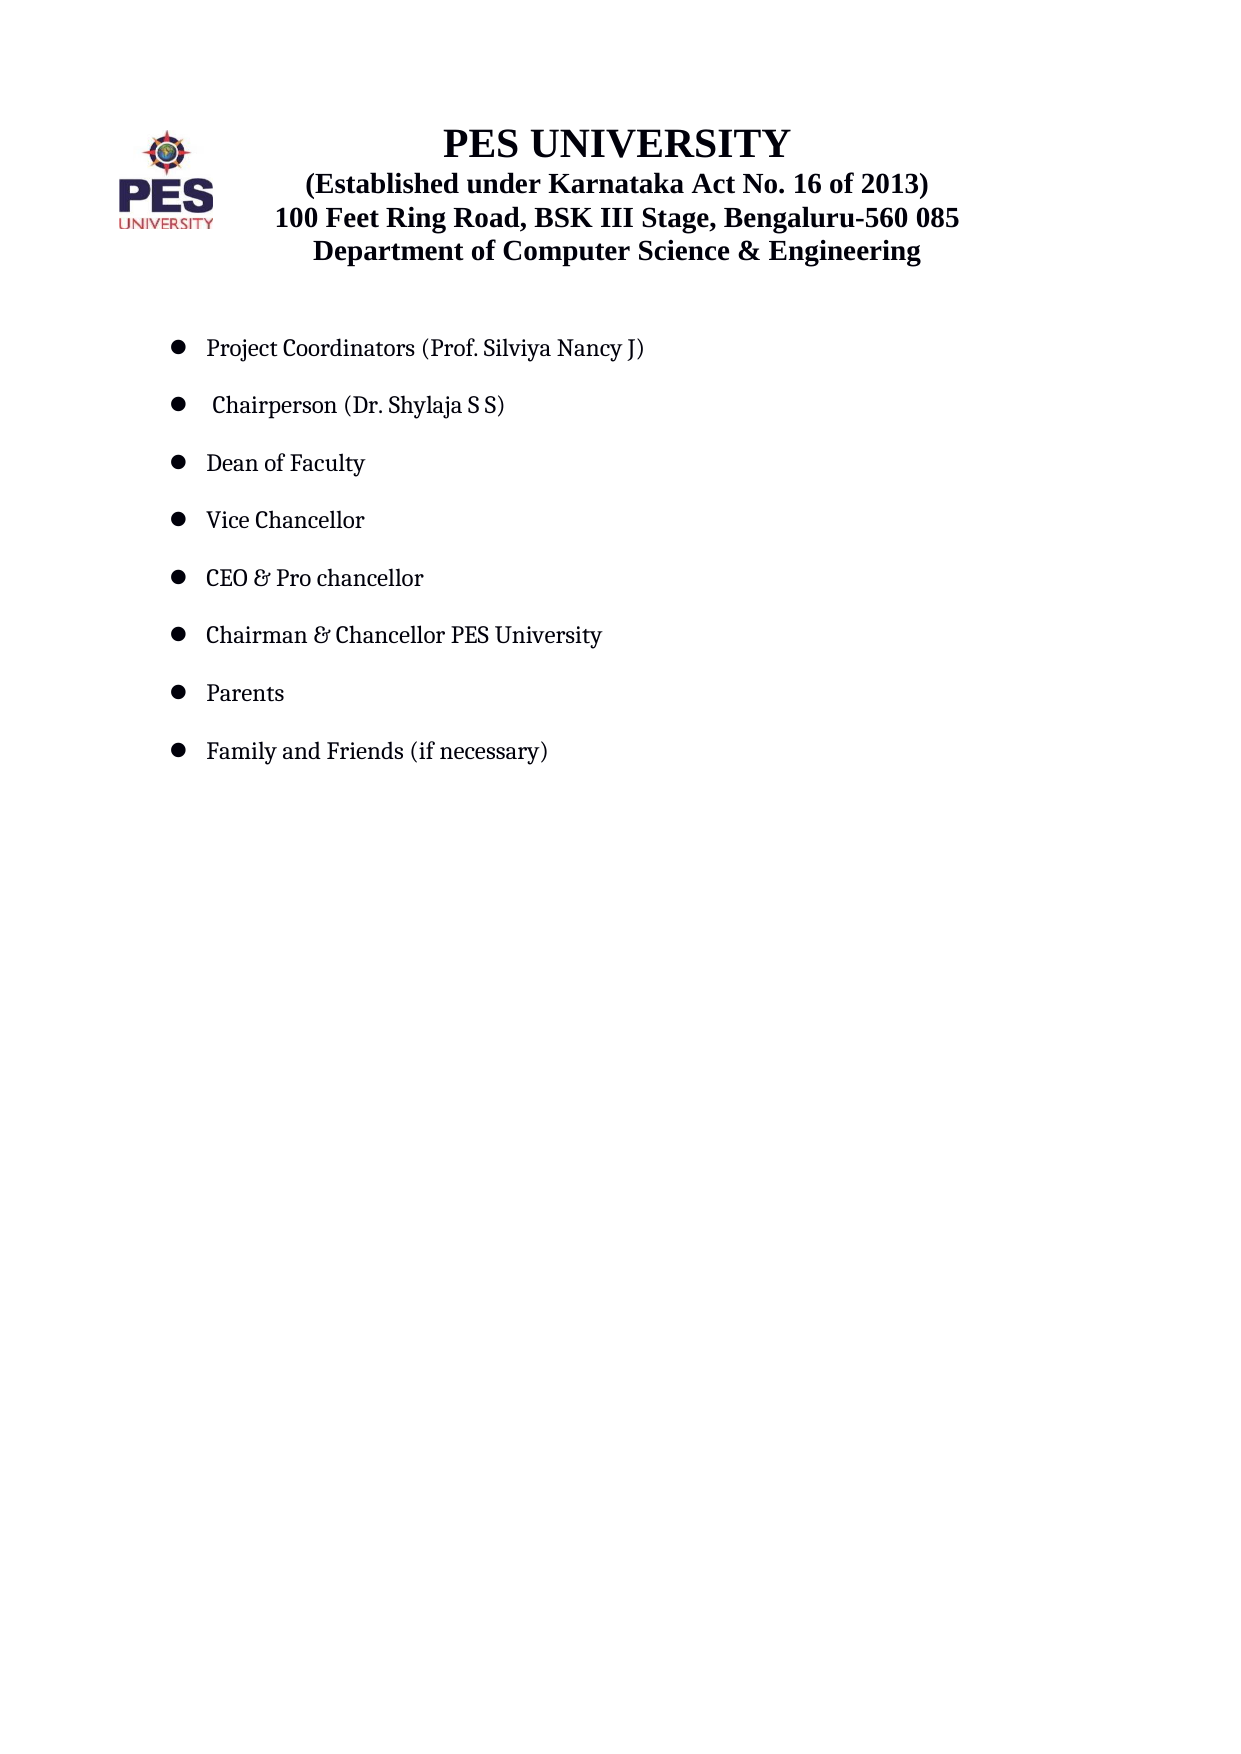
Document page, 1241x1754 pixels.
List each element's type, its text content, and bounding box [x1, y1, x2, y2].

list Parents [169, 679, 1140, 708]
list Project Coordinators (Prof. Silviya Nancy J) [169, 334, 1140, 363]
picture [119, 130, 213, 229]
list Vice Chancellor [169, 506, 1140, 535]
list Chairperson (Dr. Shylaja S S) [169, 391, 1140, 420]
list CEO & Pro chancellor [169, 564, 1140, 593]
list Family and Friends (if necessary) [169, 737, 1140, 766]
list Dean of Faculty [169, 449, 1140, 478]
list Chairman & Chancellor PES University [169, 621, 1140, 650]
